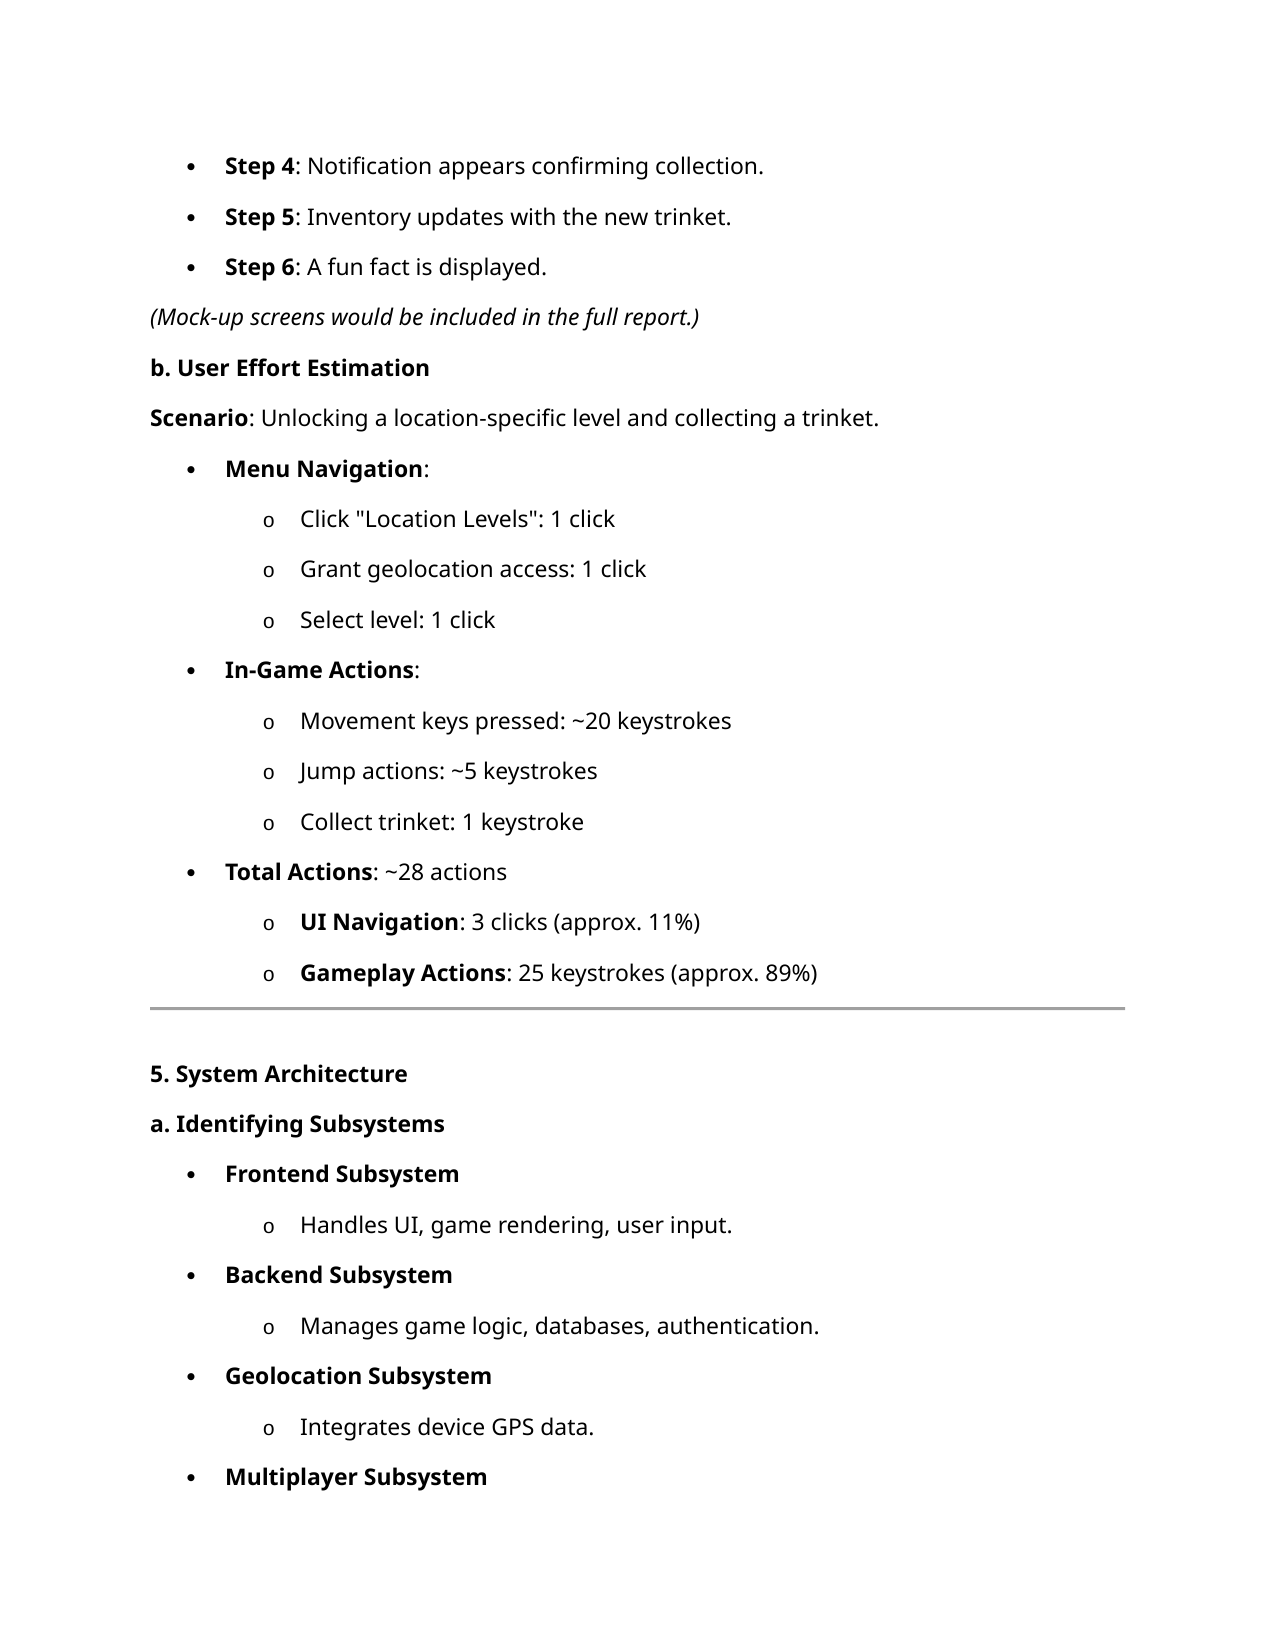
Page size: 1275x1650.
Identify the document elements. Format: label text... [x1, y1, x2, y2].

list Select level: 1 click [262, 604, 1125, 635]
list Grant geolocation access: 1 click [262, 553, 1125, 584]
list Step 4: Notification appears confirming collection. [187, 150, 1125, 181]
text (Mock-up screens would be included in the full report.) [150, 301, 1125, 332]
list Frontend Subsystem [187, 1158, 1125, 1189]
list Step 5: Inventory updates with the new trinket. [187, 200, 1125, 232]
list Backend Subsystem [187, 1259, 1125, 1290]
text a. Identifying Subsystems [150, 1108, 1125, 1139]
list In-Game Actions: [187, 654, 1125, 685]
list Jump actions: ~5 keystrokes [262, 755, 1125, 786]
list Integrates device GPS data. [262, 1410, 1125, 1442]
text 5. System Architecture [150, 1057, 1125, 1089]
list Geolocation Subsystem [187, 1360, 1125, 1391]
text Scenario: Unlocking a location-specific level and collecting a trinket. [150, 402, 1125, 433]
list Gameplay Actions: 25 keystrokes (approx. 89%) [262, 957, 1125, 988]
list Handles UI, game rendering, user input. [262, 1209, 1125, 1240]
list Collect trinket: 1 keystroke [262, 805, 1125, 837]
list Step 6: A fun fact is displayed. [187, 251, 1125, 282]
list UI Navigation: 3 clicks (approx. 11%) [262, 906, 1125, 937]
list Menu Navigation: [187, 452, 1125, 484]
list Click "Location Levels": 1 click [262, 503, 1125, 534]
list Multiplayer Subsystem [187, 1461, 1125, 1492]
text b. User Effort Estimation [150, 352, 1125, 383]
list Total Actions: ~28 actions [187, 856, 1125, 887]
list Movement keys pressed: ~20 keystrokes [262, 704, 1125, 736]
list Manages game logic, databases, authentication. [262, 1309, 1125, 1341]
